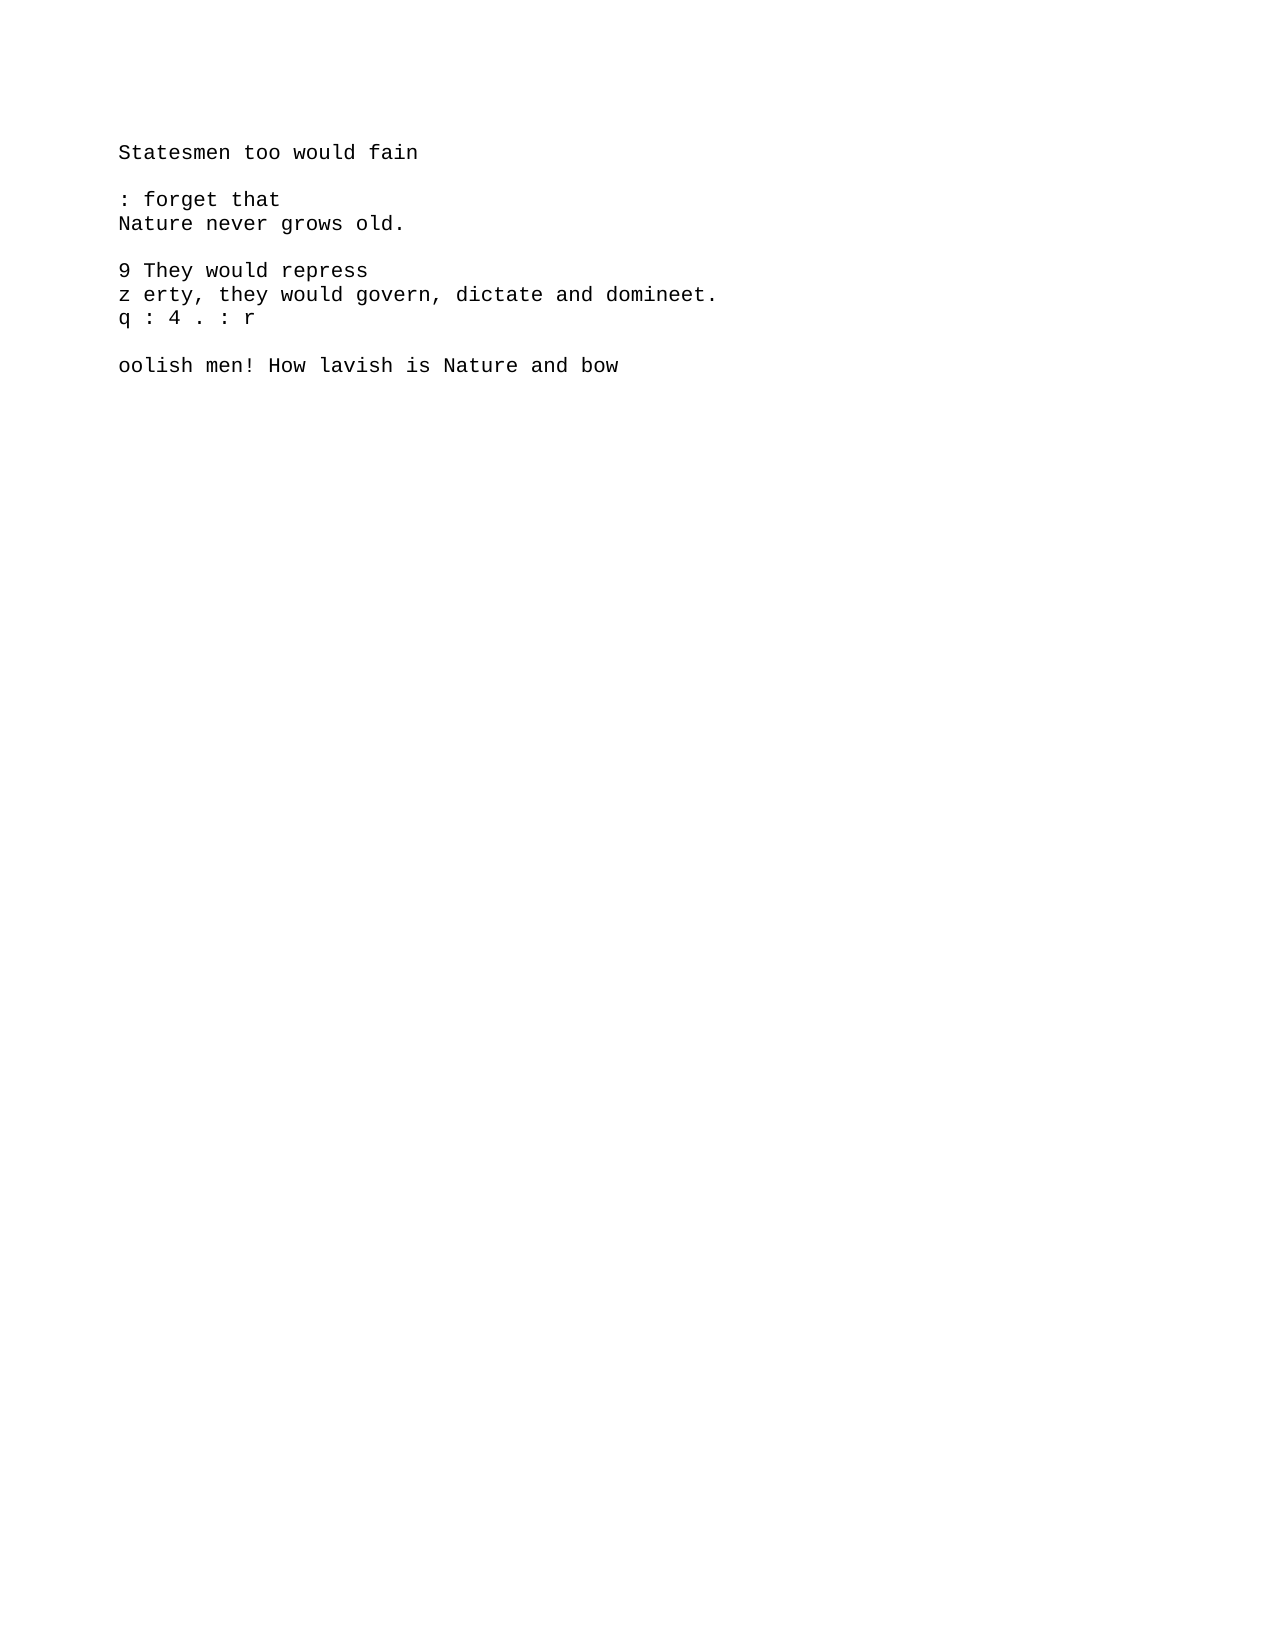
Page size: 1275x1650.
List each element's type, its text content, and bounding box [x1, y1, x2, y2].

text oolish men! How lavish is Nature and bow [118, 354, 1157, 378]
text 9 They would repress [118, 260, 1157, 284]
text q : 4 . : r [118, 307, 1157, 331]
text : forget that [118, 189, 1157, 213]
text Statesmen too would fain [118, 142, 1157, 165]
text Nature never grows old. [118, 213, 1157, 236]
text z erty, they would govern, dictate and domineet. [118, 284, 1157, 307]
